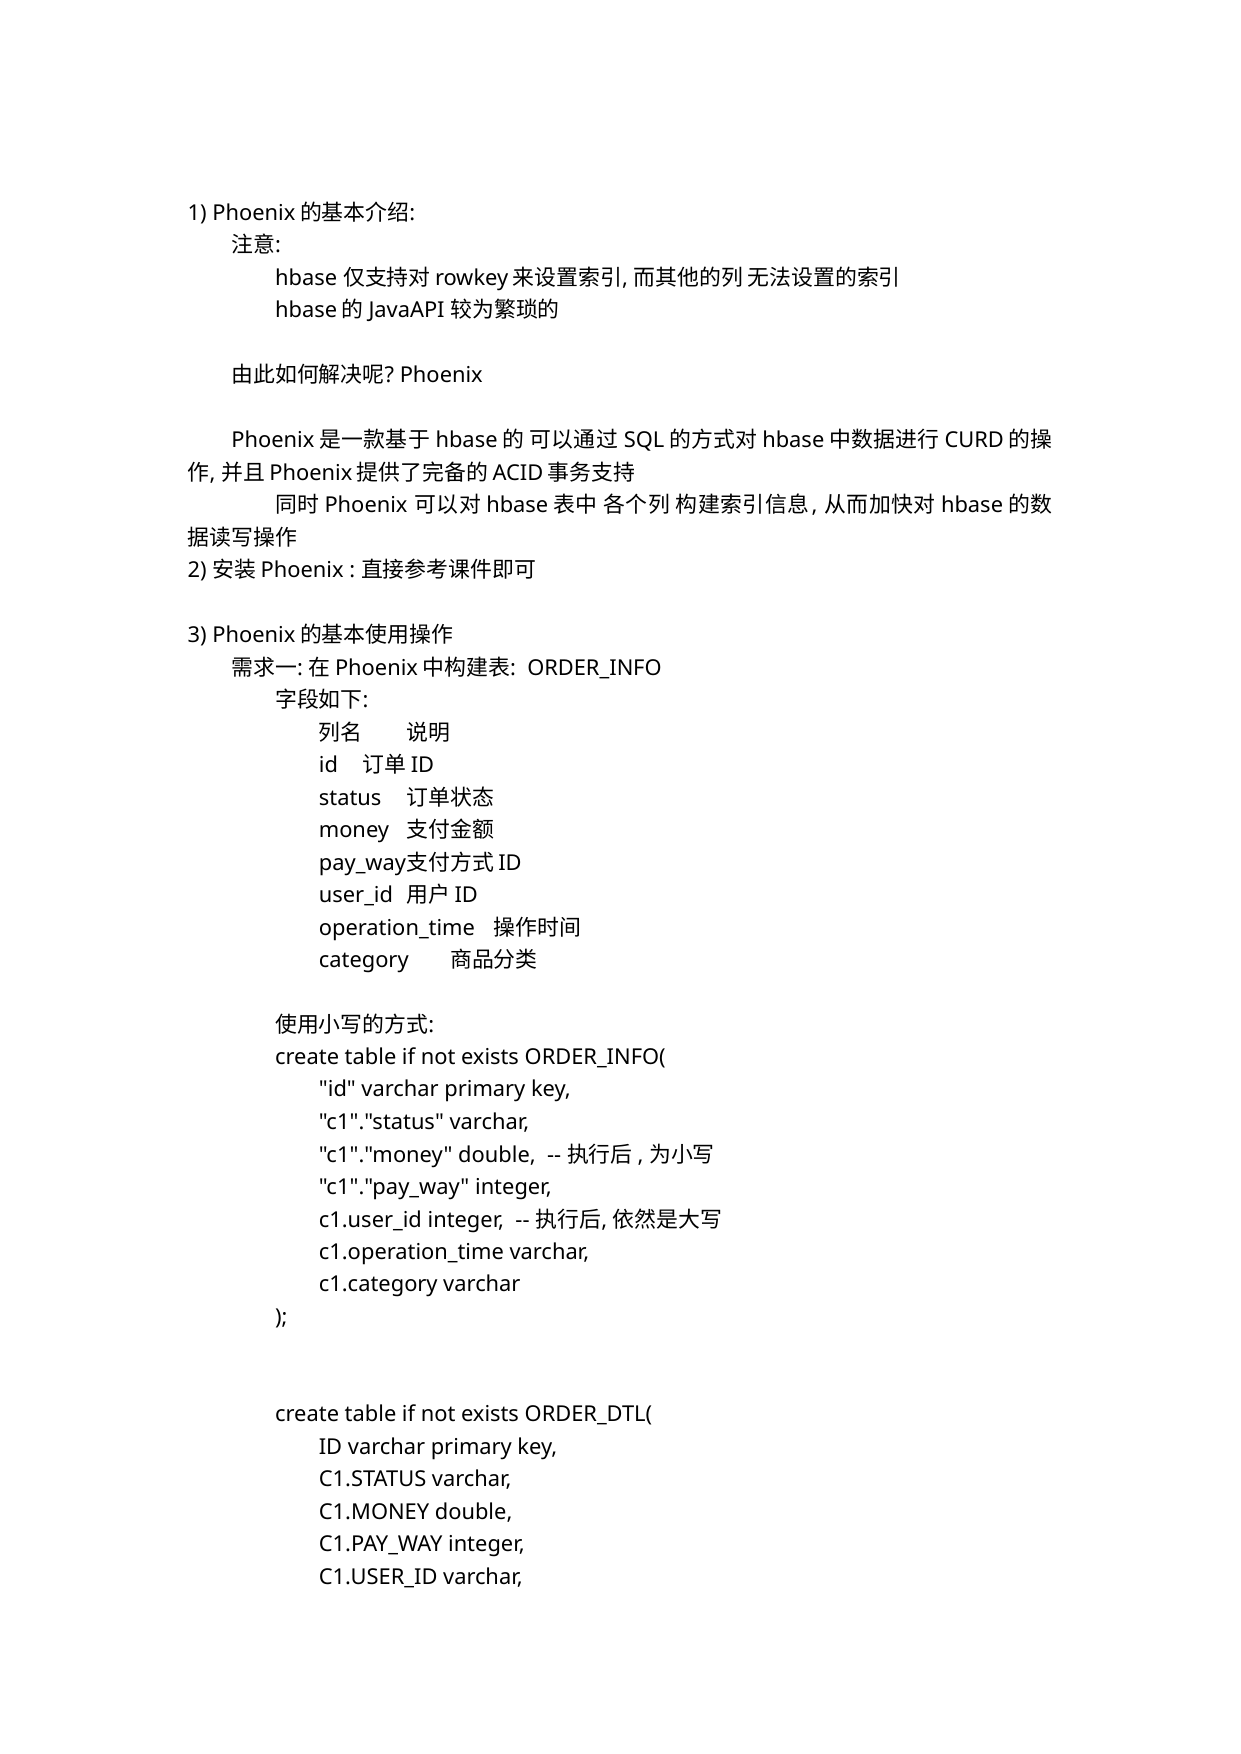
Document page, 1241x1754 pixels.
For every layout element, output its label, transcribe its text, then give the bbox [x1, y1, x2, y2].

text category 商品分类 [187, 942, 1053, 974]
text id 订单ID [187, 747, 1053, 779]
text pay_way 支付方式ID [187, 844, 1053, 877]
text 字段如下: [187, 682, 1053, 714]
text 同时Phoenix 可以对hbase表中 各个列 构建索引信息, 从而加快对hbase的数据读写操作 [187, 487, 1053, 552]
text create table if not exists ORDER_INFO( [187, 1039, 1053, 1072]
text c1.user_id integer, -- 执行后, 依然是大写 [187, 1202, 1053, 1234]
text operation_time 操作时间 [187, 909, 1053, 942]
text create table if not exists ORDER_DTL( [187, 1397, 1053, 1429]
text 由此如何解决呢? Phoenix [187, 357, 1053, 389]
text ); [187, 1299, 1053, 1332]
text hbase 仅支持对rowkey来设置索引, 而其他的列 无法设置的索引 [187, 259, 1053, 292]
text hbase的 JavaAPI 较为繁琐的 [187, 292, 1053, 324]
text status 订单状态 [187, 779, 1053, 812]
text 3) Phoenix的基本使用操作 [187, 617, 1053, 649]
text 注意: [187, 227, 1053, 259]
text 1) Phoenix的基本介绍: [187, 194, 1053, 227]
text money 支付金额 [187, 812, 1053, 844]
text "c1"."pay_way" integer, [187, 1169, 1053, 1202]
text 列名 说明 [187, 714, 1053, 747]
text C1.MONEY double, [187, 1494, 1053, 1527]
text 2) 安装Phoenix : 直接参考课件即可 [187, 552, 1053, 584]
text C1.USER_ID varchar, [187, 1559, 1053, 1592]
text C1.STATUS varchar, [187, 1462, 1053, 1494]
text 使用小写的方式: [187, 1007, 1053, 1039]
text c1.operation_time varchar, [187, 1234, 1053, 1267]
text "c1"."status" varchar, [187, 1104, 1053, 1137]
text "c1"."money" double, -- 执行后 , 为小写 [187, 1137, 1053, 1169]
text 需求一: 在Phoenix中构建表: ORDER_INFO [187, 649, 1053, 682]
text c1.category varchar [187, 1267, 1053, 1299]
text ID varchar primary key, [187, 1429, 1053, 1462]
text C1.PAY_WAY integer, [187, 1527, 1053, 1559]
text Phoenix是一款基于 hbase的 可以通过 SQL的方式对hbase中数据进行CURD的操作, 并且Phoenix提供了完备的ACID事务支持 [187, 422, 1053, 487]
text "id" varchar primary key, [187, 1072, 1053, 1104]
text user_id 用户ID [187, 877, 1053, 909]
